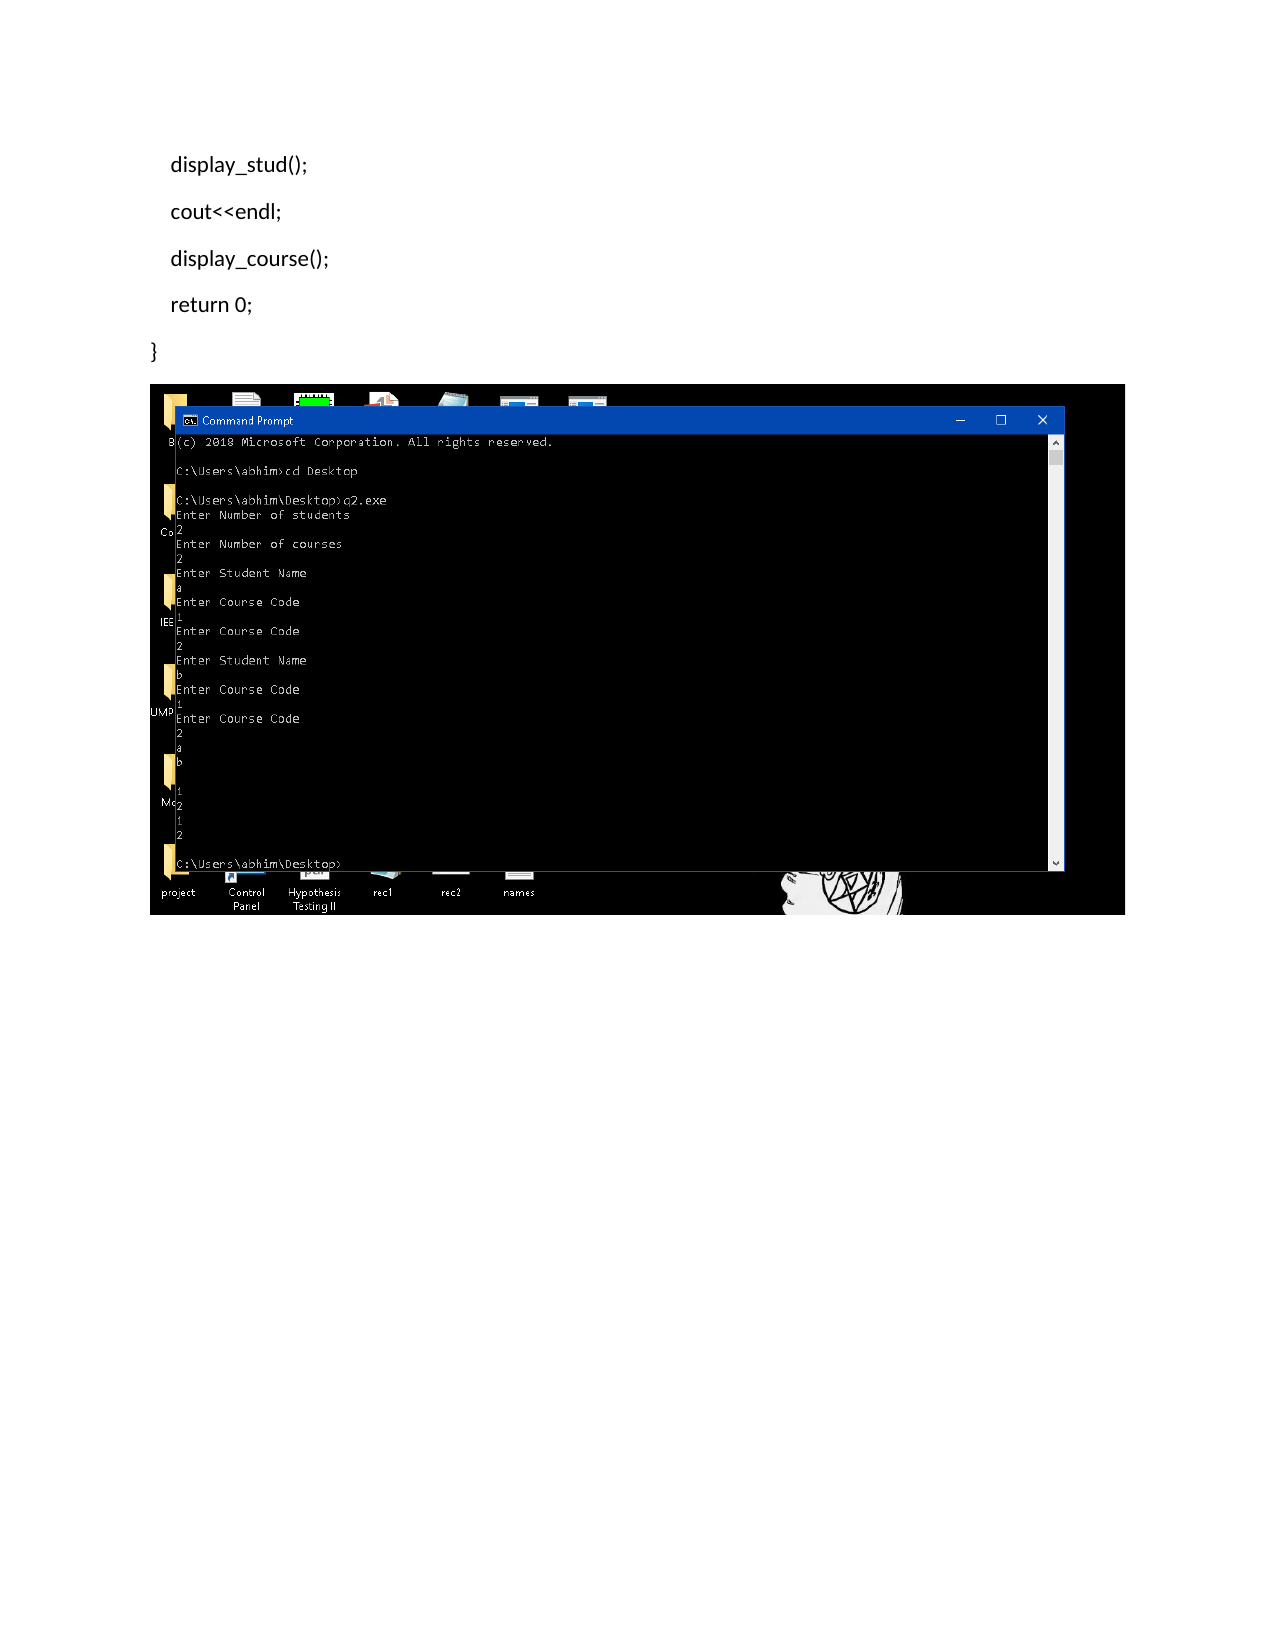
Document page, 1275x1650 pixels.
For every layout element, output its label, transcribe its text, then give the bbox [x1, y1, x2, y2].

text return 0; [150, 291, 1125, 319]
text } [150, 337, 1125, 366]
text display_course(); [150, 244, 1125, 272]
picture [150, 384, 1125, 915]
text display_stud(); [150, 150, 1125, 178]
text cout<<endl; [150, 197, 1125, 225]
